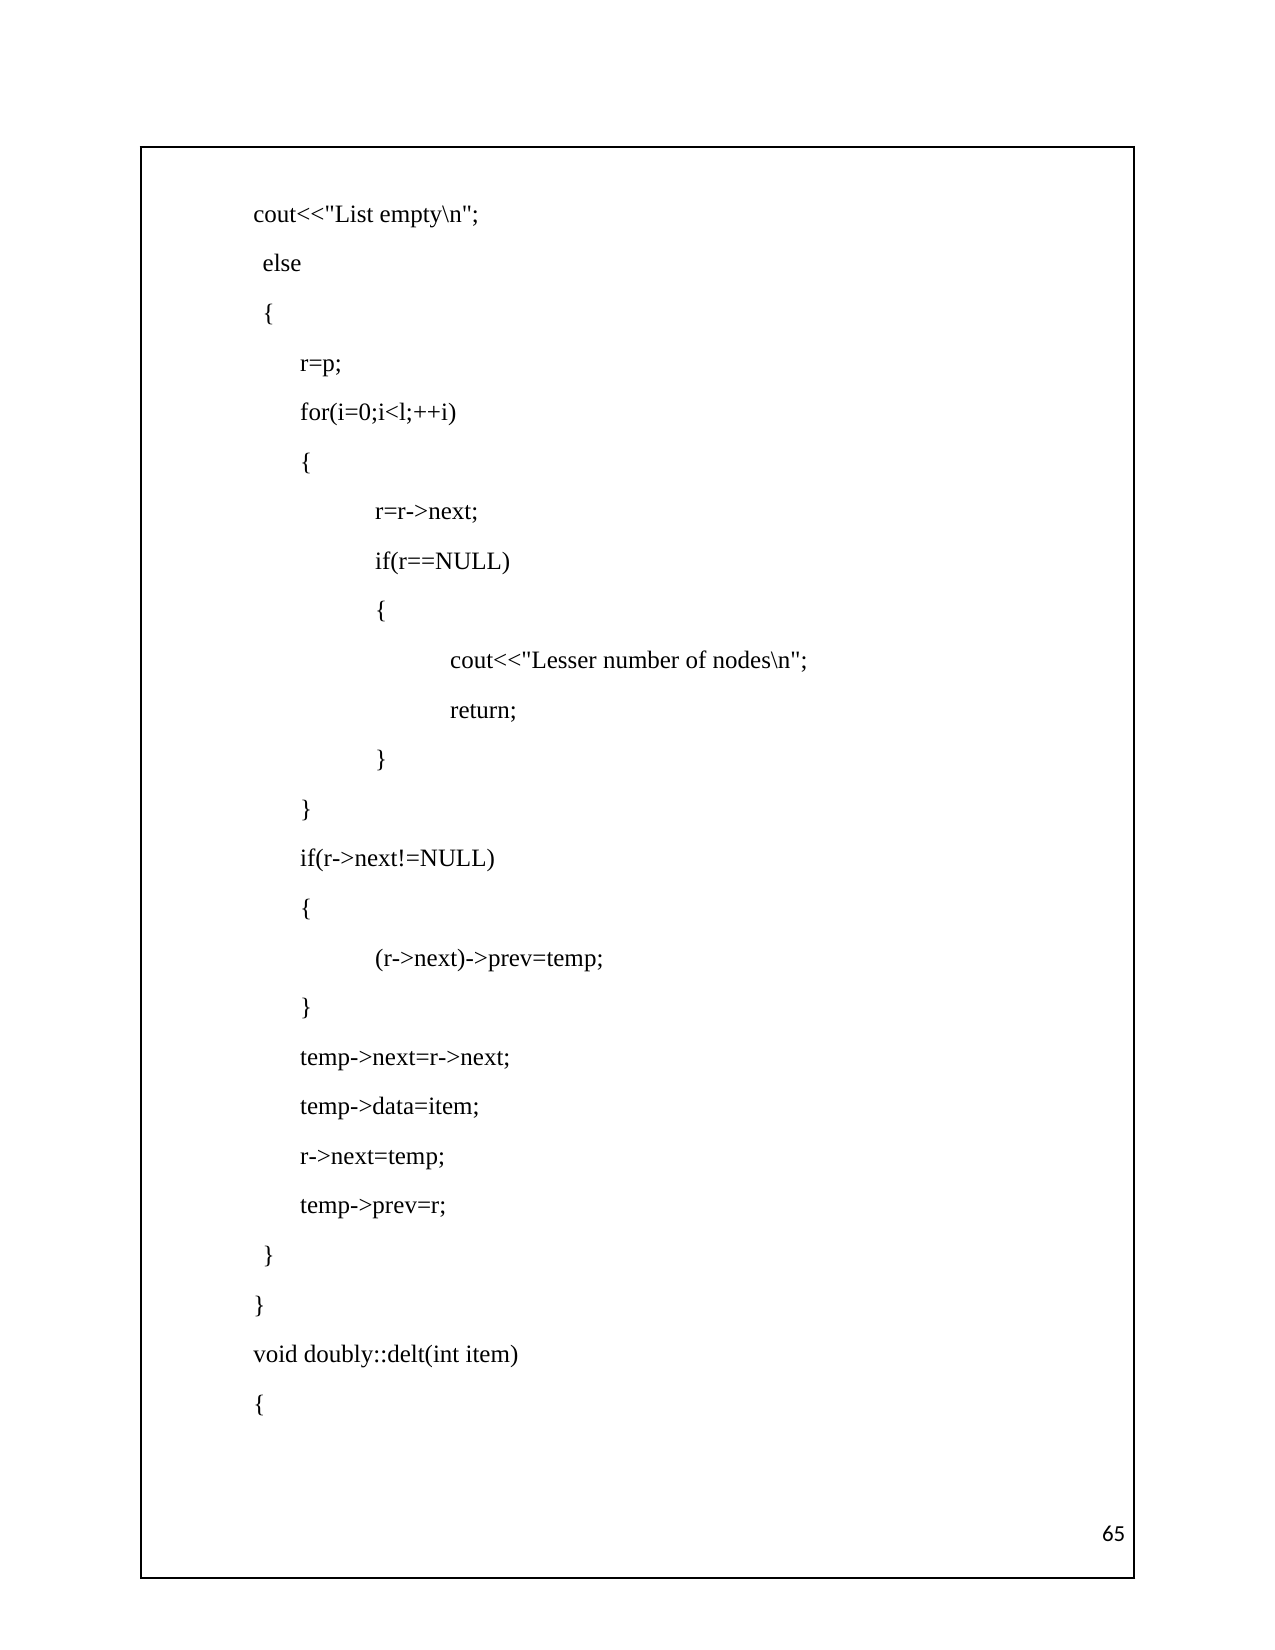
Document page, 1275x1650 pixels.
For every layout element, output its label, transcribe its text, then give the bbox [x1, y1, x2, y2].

text { [253, 596, 1125, 624]
text cout<<"List empty\n"; [253, 199, 1125, 228]
text { [253, 893, 1125, 922]
text return; [253, 695, 1125, 723]
text temp->prev=r; [253, 1191, 1125, 1219]
text temp->next=r->next; [253, 1042, 1125, 1071]
text r=p; [253, 348, 1125, 376]
text } [253, 992, 1125, 1021]
text } [253, 1290, 1125, 1318]
text } [253, 744, 1125, 773]
text if(r->next!=NULL) [253, 843, 1125, 872]
text { [253, 298, 1125, 327]
text { [253, 447, 1125, 476]
text temp->data=item; [253, 1091, 1125, 1120]
text r=r->next; [253, 496, 1125, 525]
text r->next=temp; [253, 1141, 1125, 1170]
text cout<<"Lesser number of nodes\n"; [253, 645, 1125, 674]
text } [253, 794, 1125, 823]
text { [253, 1389, 1125, 1418]
text else [253, 248, 1125, 277]
text void doubly::delt(int item) [253, 1339, 1125, 1368]
text if(r==NULL) [253, 546, 1125, 575]
text (r->next)->prev=temp; [253, 943, 1125, 971]
text for(i=0;i<l;++i) [253, 397, 1125, 426]
text } [253, 1240, 1125, 1269]
